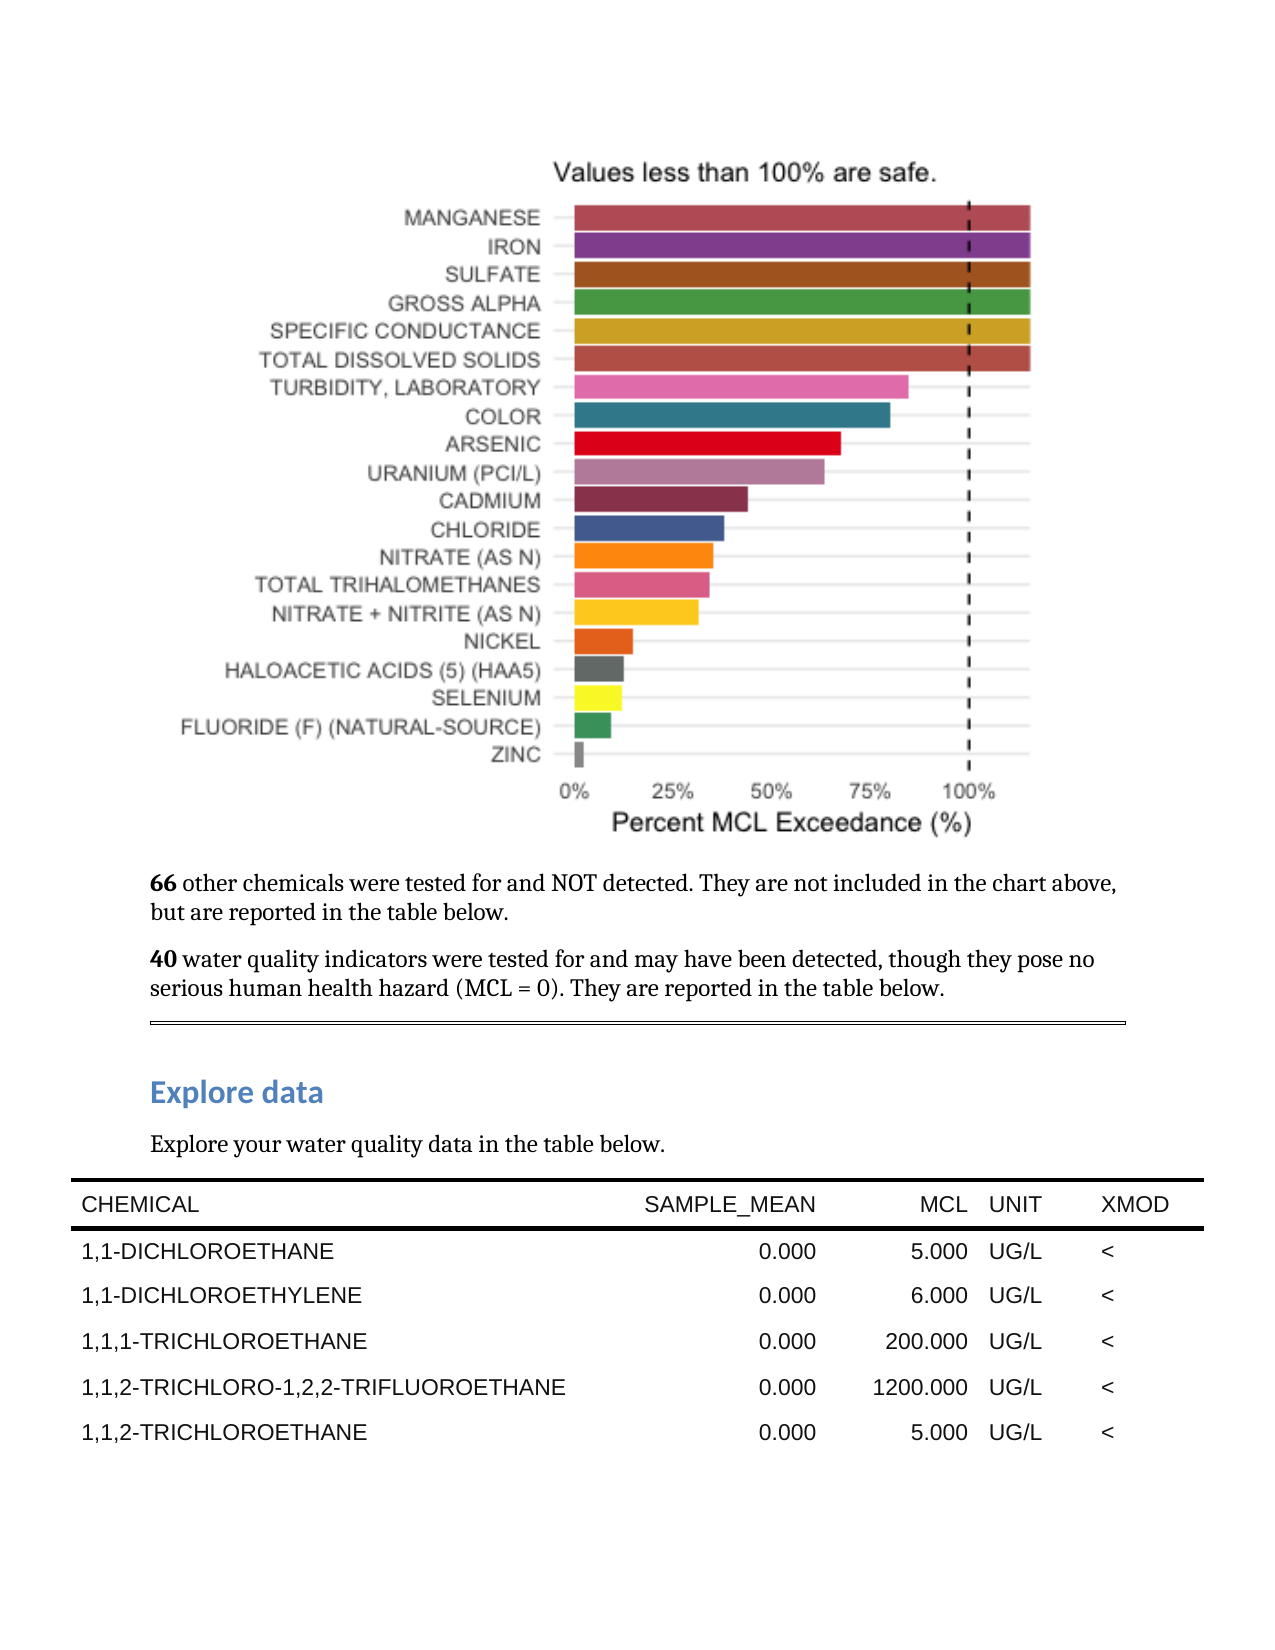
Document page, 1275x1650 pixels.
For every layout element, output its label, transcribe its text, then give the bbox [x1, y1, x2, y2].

table_cell 1200.000 [826, 1364, 978, 1410]
table_cell 1,1-DICHLOROETHANE [71, 1231, 614, 1272]
table_header UNIT [978, 1182, 1090, 1226]
table_cell 6.000 [826, 1272, 978, 1318]
table_cell 1,1,2-TRICHLORO-1,2,2-TRIFLUOROETHANE [71, 1364, 614, 1410]
table_cell 200.000 [826, 1318, 978, 1364]
table_cell UG/L [978, 1231, 1090, 1272]
table_cell < [1090, 1318, 1204, 1364]
text 40 water quality indicators were tested for and may have been detected, though they pose no serious human health hazard (MCL = 0). They are reported in the table below. [150, 945, 1125, 1002]
picture [168, 150, 1044, 850]
table_cell 0.000 [614, 1231, 826, 1272]
table_cell 5.000 [826, 1410, 978, 1456]
text Explore your water quality data in the table below. [150, 1130, 1125, 1159]
table_cell 1,1-DICHLOROETHYLENE [71, 1272, 614, 1318]
table_cell UG/L [978, 1364, 1090, 1410]
table_cell < [1090, 1364, 1204, 1410]
table_cell 5.000 [826, 1231, 978, 1272]
table_cell < [1090, 1272, 1204, 1318]
table_cell 1,1,1-TRICHLOROETHANE [71, 1318, 614, 1364]
table_cell < [1090, 1410, 1204, 1456]
table_header CHEMICAL [71, 1182, 614, 1226]
table_cell 0.000 [614, 1364, 826, 1410]
table_cell 0.000 [614, 1410, 826, 1456]
table_cell 1,1,2-TRICHLOROETHANE [71, 1410, 614, 1456]
table_cell 0.000 [614, 1318, 826, 1364]
table_cell UG/L [978, 1410, 1090, 1456]
table_cell UG/L [978, 1272, 1090, 1318]
table_header SAMPLE_MEAN [614, 1182, 826, 1226]
table_header XMOD [1090, 1182, 1204, 1226]
table_cell 0.000 [614, 1272, 826, 1318]
table_cell UG/L [978, 1318, 1090, 1364]
subtitle Explore data [150, 1071, 1125, 1112]
text 66 other chemicals were tested for and NOT detected. They are not included in the chart above, but are reported in the table below. [150, 869, 1125, 926]
table_cell < [1090, 1231, 1204, 1272]
table_header MCL [826, 1182, 978, 1226]
